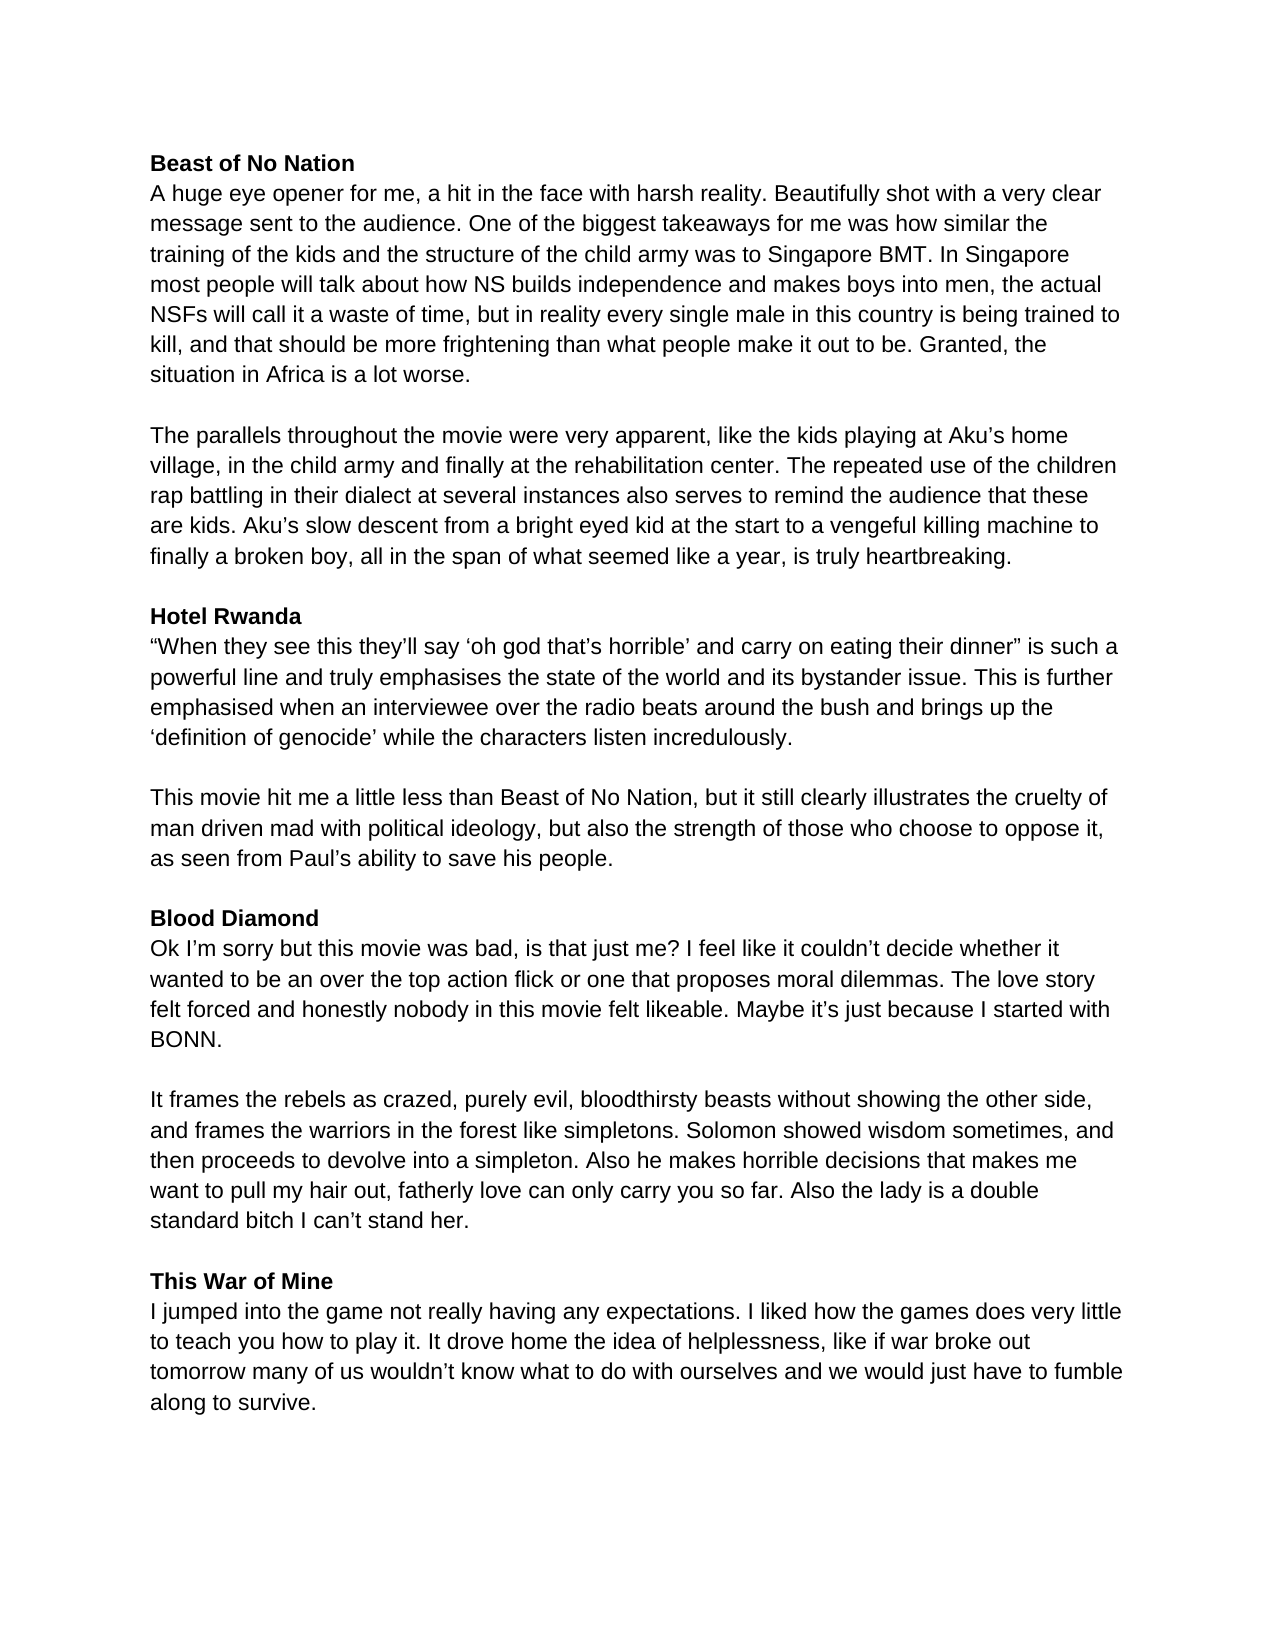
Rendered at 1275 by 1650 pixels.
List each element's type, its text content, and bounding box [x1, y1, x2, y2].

text This movie hit me a little less than Beast of No Nation, but it still clearly illustrates the cruelty of man driven mad with political ideology, but also the strength of those who choose to oppose it, as seen from Paul’s ability to save his people. [150, 784, 1125, 871]
text Beast of No Nation [150, 150, 1125, 176]
text This War of Mine [150, 1268, 1125, 1294]
text Blood Diamond [150, 905, 1125, 932]
text The parallels throughout the movie were very apparent, like the kids playing at Aku’s home village, in the child army and finally at the rehabilitation center. The repeated use of the children rap battling in their dialect at several instances also serves to remind the audience that these are kids. Aku’s slow descent from a bright eyed kid at the start to a vengeful killing machine to finally a broken boy, all in the span of what seemed like a year, is truly heartbreaking. [150, 422, 1125, 569]
text Ok I’m sorry but this movie was bad, is that just me? I feel like it couldn’t decide whether it wanted to be an over the top action flick or one that proposes moral dilemmas. The love story felt forced and honestly nobody in this movie felt likeable. Maybe it’s just because I started with BONN. [150, 935, 1125, 1052]
text Hotel Rwanda [150, 603, 1125, 629]
text “When they see this they’ll say ‘oh god that’s horrible’ and carry on eating their dinner” is such a powerful line and truly emphasises the state of the world and its bystander issue. This is further emphasised when an interviewee over the radio beats around the bush and brings up the ‘definition of genocide’ while the characters listen incredulously. [150, 633, 1125, 750]
text A huge eye opener for me, a hit in the face with harsh reality. Beautifully shot with a very clear message sent to the audience. One of the biggest takeaways for me was how similar the training of the kids and the structure of the child army was to Singapore BMT. In Singapore most people will talk about how NS builds independence and makes boys into men, the actual NSFs will call it a waste of time, but in reality every single male in this country is being trained to kill, and that should be more frightening than what people make it out to be. Granted, the situation in Africa is a lot worse. [150, 180, 1125, 388]
text It frames the rebels as crazed, purely evil, bloodthirsty beasts without showing the other side, and frames the warriors in the forest like simpletons. Solomon showed wisdom sometimes, and then proceeds to devolve into a simpleton. Also he makes horrible decisions that makes me want to pull my hair out, fatherly love can only carry you so far. Also the lady is a double standard bitch I can’t stand her. [150, 1086, 1125, 1234]
text I jumped into the game not really having any expectations. I liked how the games does very little to teach you how to play it. It drove home the idea of helplessness, like if war broke out tomorrow many of us wouldn’t know what to do with ourselves and we would just have to fumble along to survive. [150, 1298, 1125, 1415]
